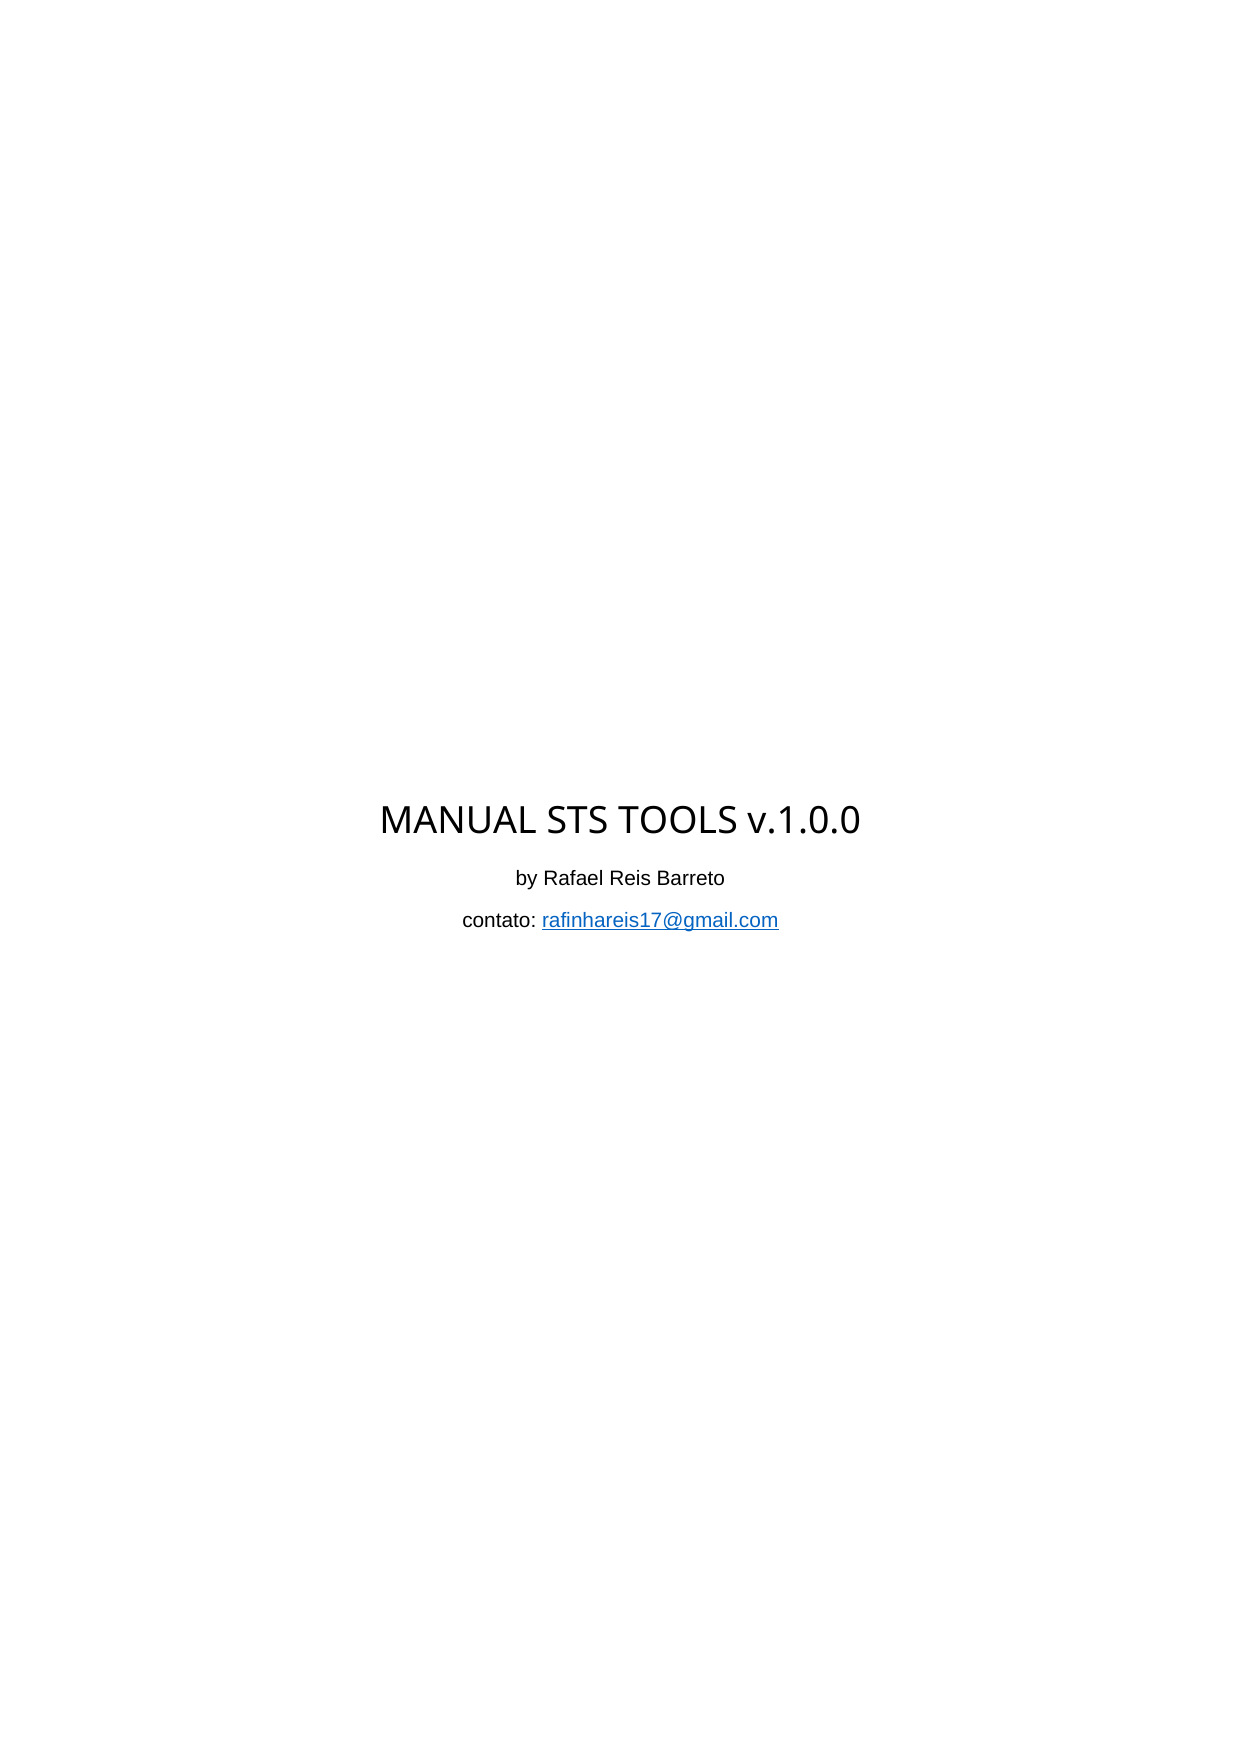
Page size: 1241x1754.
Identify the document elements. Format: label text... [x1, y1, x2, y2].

text MANUAL STS TOOLS v.1.0.0 [177, 793, 1063, 844]
text by Rafael Reis Barreto [177, 865, 1063, 889]
text contato: rafinhareis17@gmail.com [177, 908, 1063, 932]
